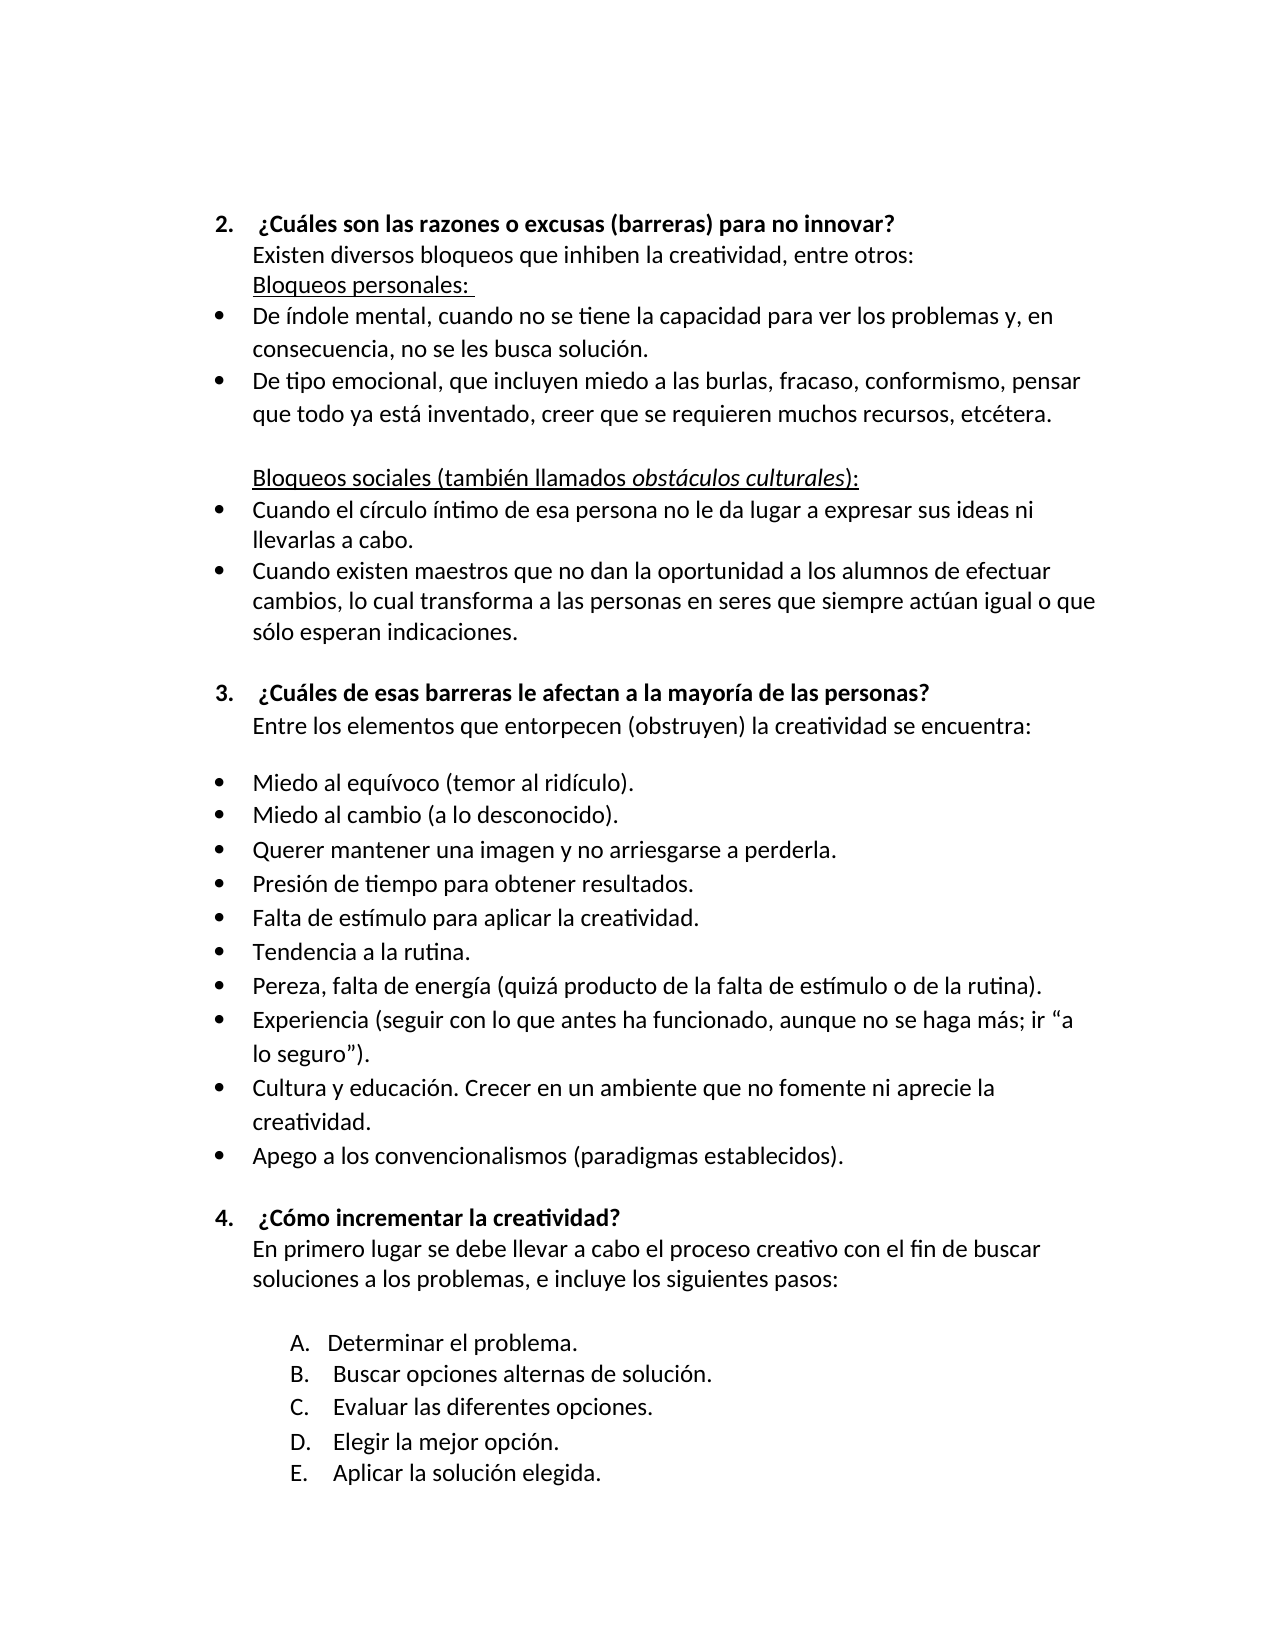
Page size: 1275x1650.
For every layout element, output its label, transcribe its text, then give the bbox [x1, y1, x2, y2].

list ¿Cómo incrementar la creatividad? [215, 1202, 1098, 1233]
list Querer mantener una imagen y no arriesgarse a perderla. [215, 831, 1098, 865]
list Apego a los convencionalismos (paradigmas establecidos). [215, 1138, 1098, 1172]
list Determinar el problema. [290, 1324, 1098, 1358]
list Miedo al equívoco (temor al ridículo). [215, 767, 1098, 797]
list Elegir la mejor opción. [290, 1423, 1098, 1457]
list Existen diversos bloqueos que inhiben la creatividad, entre otros: [252, 239, 1098, 270]
list Entre los elementos que entorpecen (obstruyen) la creatividad se encuentra: [252, 708, 1098, 742]
list De índole mental, cuando no se tiene la capacidad para ver los problemas y, en consecuencia, no se les busca solución. [215, 300, 1098, 365]
list Buscar opciones alternas de solución. [290, 1358, 1098, 1389]
list Pereza, falta de energía (quizá producto de la falta de estímulo o de la rutina). [215, 967, 1098, 1002]
list Tendencia a la rutina. [215, 933, 1098, 967]
list Bloqueos sociales (también llamados obstáculos culturales): [252, 460, 1098, 494]
list Bloqueos personales: [252, 270, 1098, 300]
list Cuando el círculo íntimo de esa persona no le da lugar a expresar sus ideas ni llevarlas a cabo. [215, 494, 1098, 555]
list En primero lugar se debe llevar a cabo el proceso creativo con el fin de buscar soluciones a los problemas, e incluye los siguientes pasos: [252, 1233, 1098, 1294]
list ¿Cuáles son las razones o excusas (barreras) para no innovar? [215, 209, 1098, 239]
list De tipo emocional, que incluyen miedo a las burlas, fracaso, conformismo, pensar que todo ya está inventado, creer que se requieren muchos recursos, etcétera. [215, 365, 1098, 429]
list Presión de tiempo para obtener resultados. [215, 865, 1098, 899]
list Falta de estímulo para aplicar la creatividad. [215, 899, 1098, 933]
list ¿Cuáles de esas barreras le afectan a la mayoría de las personas? [215, 677, 1098, 708]
list Cultura y educación. Crecer en un ambiente que no fomente ni aprecie la creatividad. [215, 1070, 1098, 1138]
list Cuando existen maestros que no dan la oportunidad a los alumnos de efectuar cambios, lo cual transforma a las personas en seres que siempre actúan igual o que sólo esperan indicaciones. [215, 555, 1098, 647]
list Miedo al cambio (a lo desconocido). [215, 797, 1098, 831]
list Aplicar la solución elegida. [290, 1457, 1098, 1488]
list Evaluar las diferentes opciones. [290, 1389, 1098, 1423]
list Experiencia (seguir con lo que antes ha funcionado, aunque no se haga más; ir “a lo seguro”). [215, 1002, 1098, 1070]
